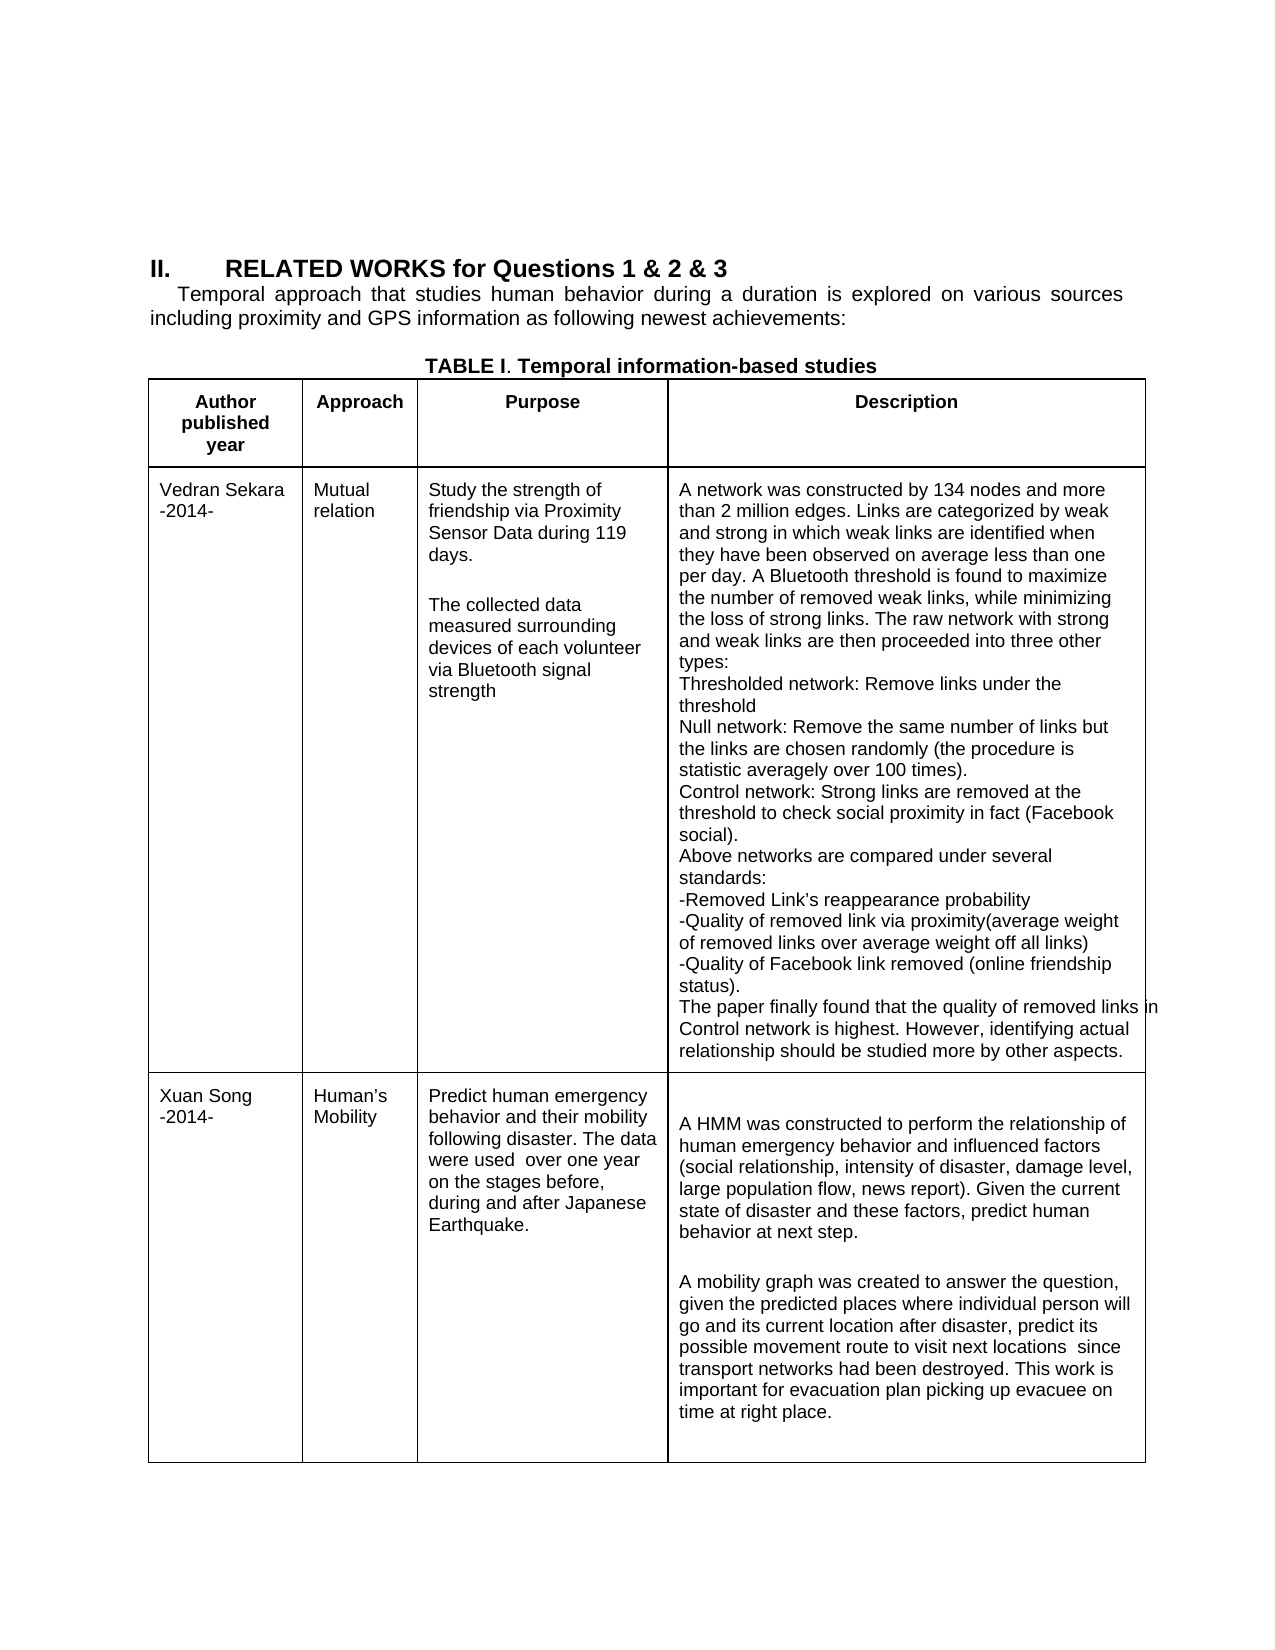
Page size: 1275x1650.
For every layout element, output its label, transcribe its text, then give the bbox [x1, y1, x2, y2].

text TABLE I. Temporal information-based studies [150, 354, 1125, 378]
table_cell Human’s Mobility [303, 1073, 417, 1462]
table_header Approach [303, 380, 417, 466]
table_cell Predict human emergency behavior and their mobility following disaster. The data were used over one year on the stages before, during and after Japanese Earthquake. [418, 1073, 667, 1462]
table_header Author published year [149, 380, 302, 466]
text Temporal approach that studies human behavior during a duration is explored on various sources including proximity and GPS information as following newest achievements: [150, 282, 1125, 330]
table_cell Vedran Sekara -2014- [149, 468, 302, 1072]
table_cell Study the strength of friendship via Proximity Sensor Data during 119 days. The collected data measured surrounding devices of each volunteer via Bluetooth signal strength [418, 468, 667, 1072]
table_cell A HMM was constructed to perform the relationship of human emergency behavior and influenced factors (social relationship, intensity of disaster, damage level, large population flow, news report). Given the current state of disaster and these factors, predict human behavior at next step. A mobility graph was created to answer the question, given the predicted places where individual person will go and its current location after disaster, predict its possible movement route to visit next locations since transport networks had been destroyed. This work is important for evacuation plan picking up evacuee on time at right place. [669, 1073, 1145, 1462]
text II. RELATED WORKS for Questions 1 & 2 & 3 [150, 253, 1125, 282]
table_header Purpose [418, 380, 667, 466]
table_cell Xuan Song -2014- [149, 1073, 302, 1462]
table_header Description [669, 380, 1145, 466]
table_cell Mutual relation [303, 468, 417, 1072]
table_cell A network was constructed by 134 nodes and more than 2 million edges. Links are categorized by weak and strong in which weak links are identified when they have been observed on average less than one per day. A Bluetooth threshold is found to maximize the number of removed weak links, while minimizing the loss of strong links. The raw network with strong and weak links are then proceeded into three other types: Thresholded network: Remove links under the threshold Null network: Remove the same number of links but the links are chosen randomly (the procedure is statistic averagely over 100 times). Control network: Strong links are removed at the threshold to check social proximity in fact (Facebook social). Above networks are compared under several standards: -Removed Link’s reappearance probability -Quality of removed link via proximity(average weight of removed links over average weight off all links) -Quality of Facebook link removed (online friendship status). The paper finally found that the quality of removed links in Control network is highest. However, identifying actual relationship should be studied more by other aspects. [669, 468, 1145, 1072]
